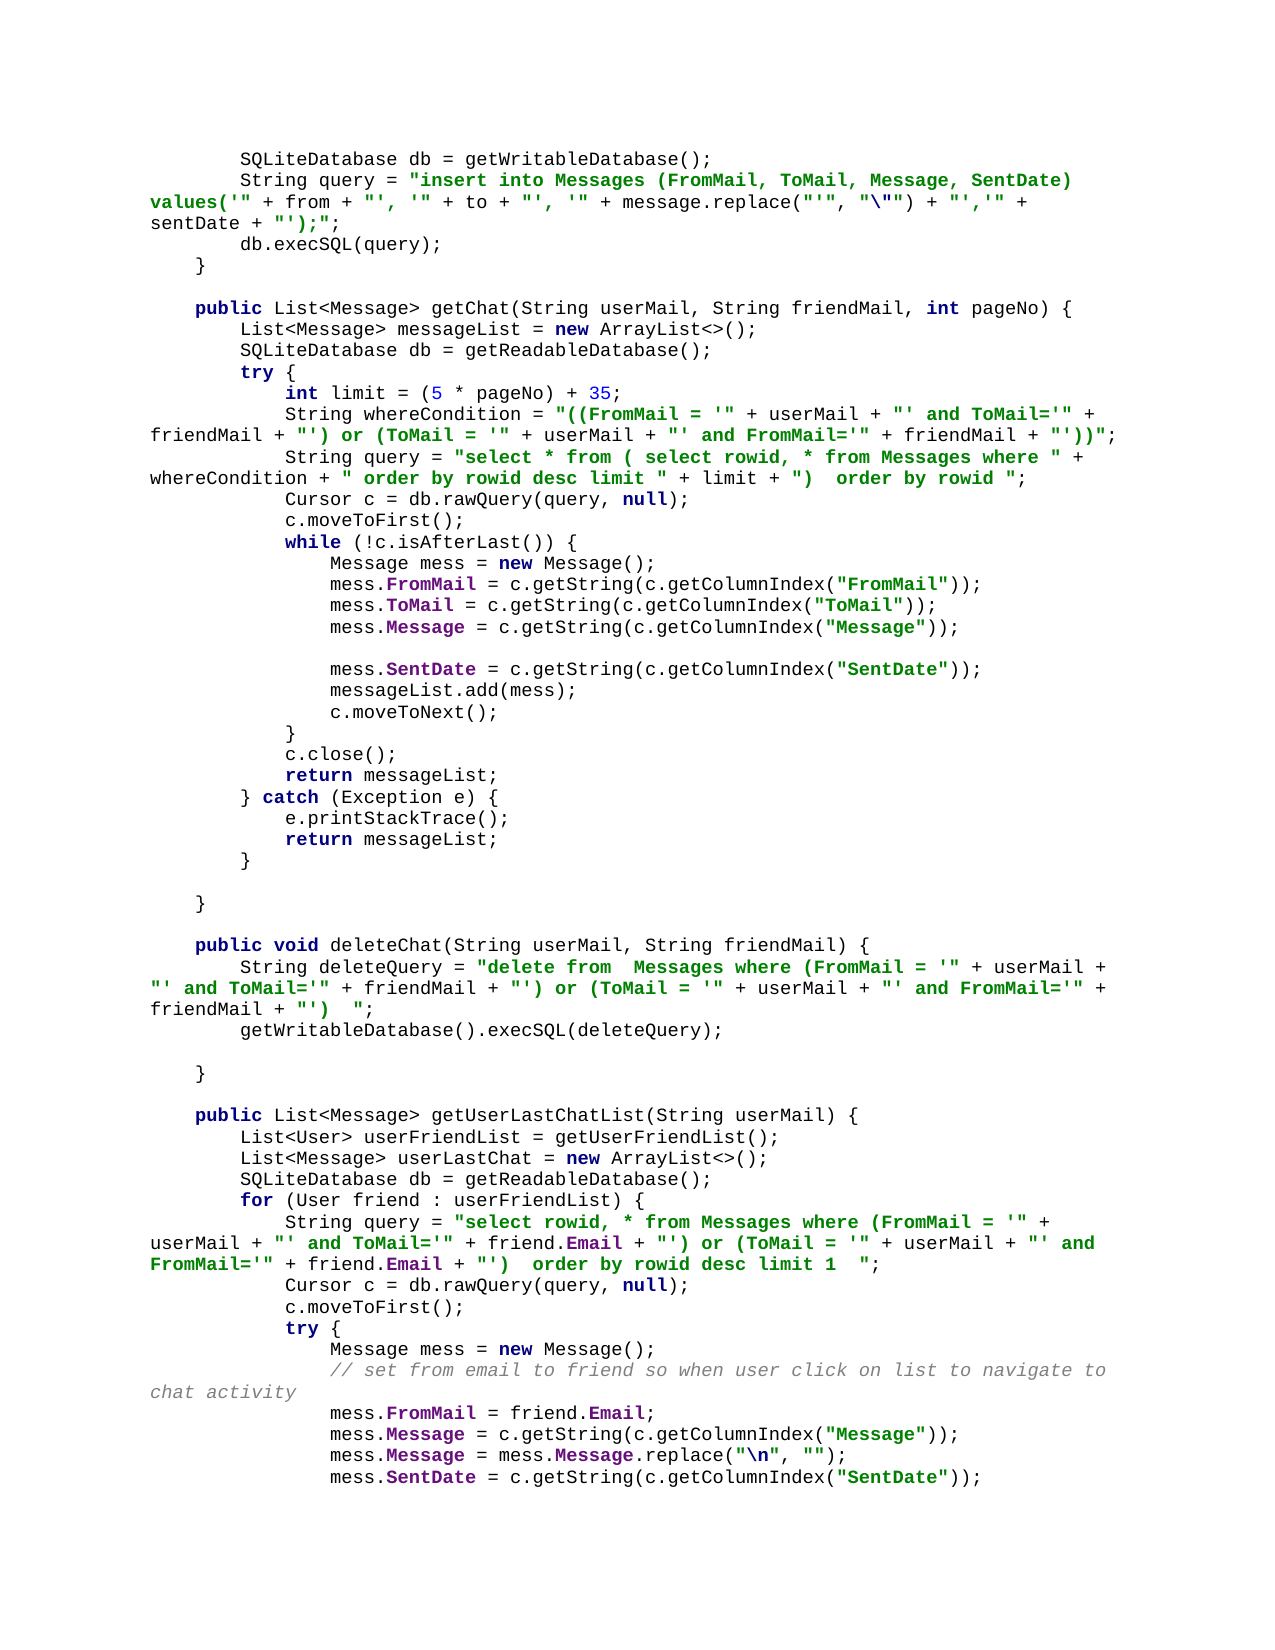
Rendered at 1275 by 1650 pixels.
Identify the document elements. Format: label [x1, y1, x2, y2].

text [150, 150, 1125, 1489]
